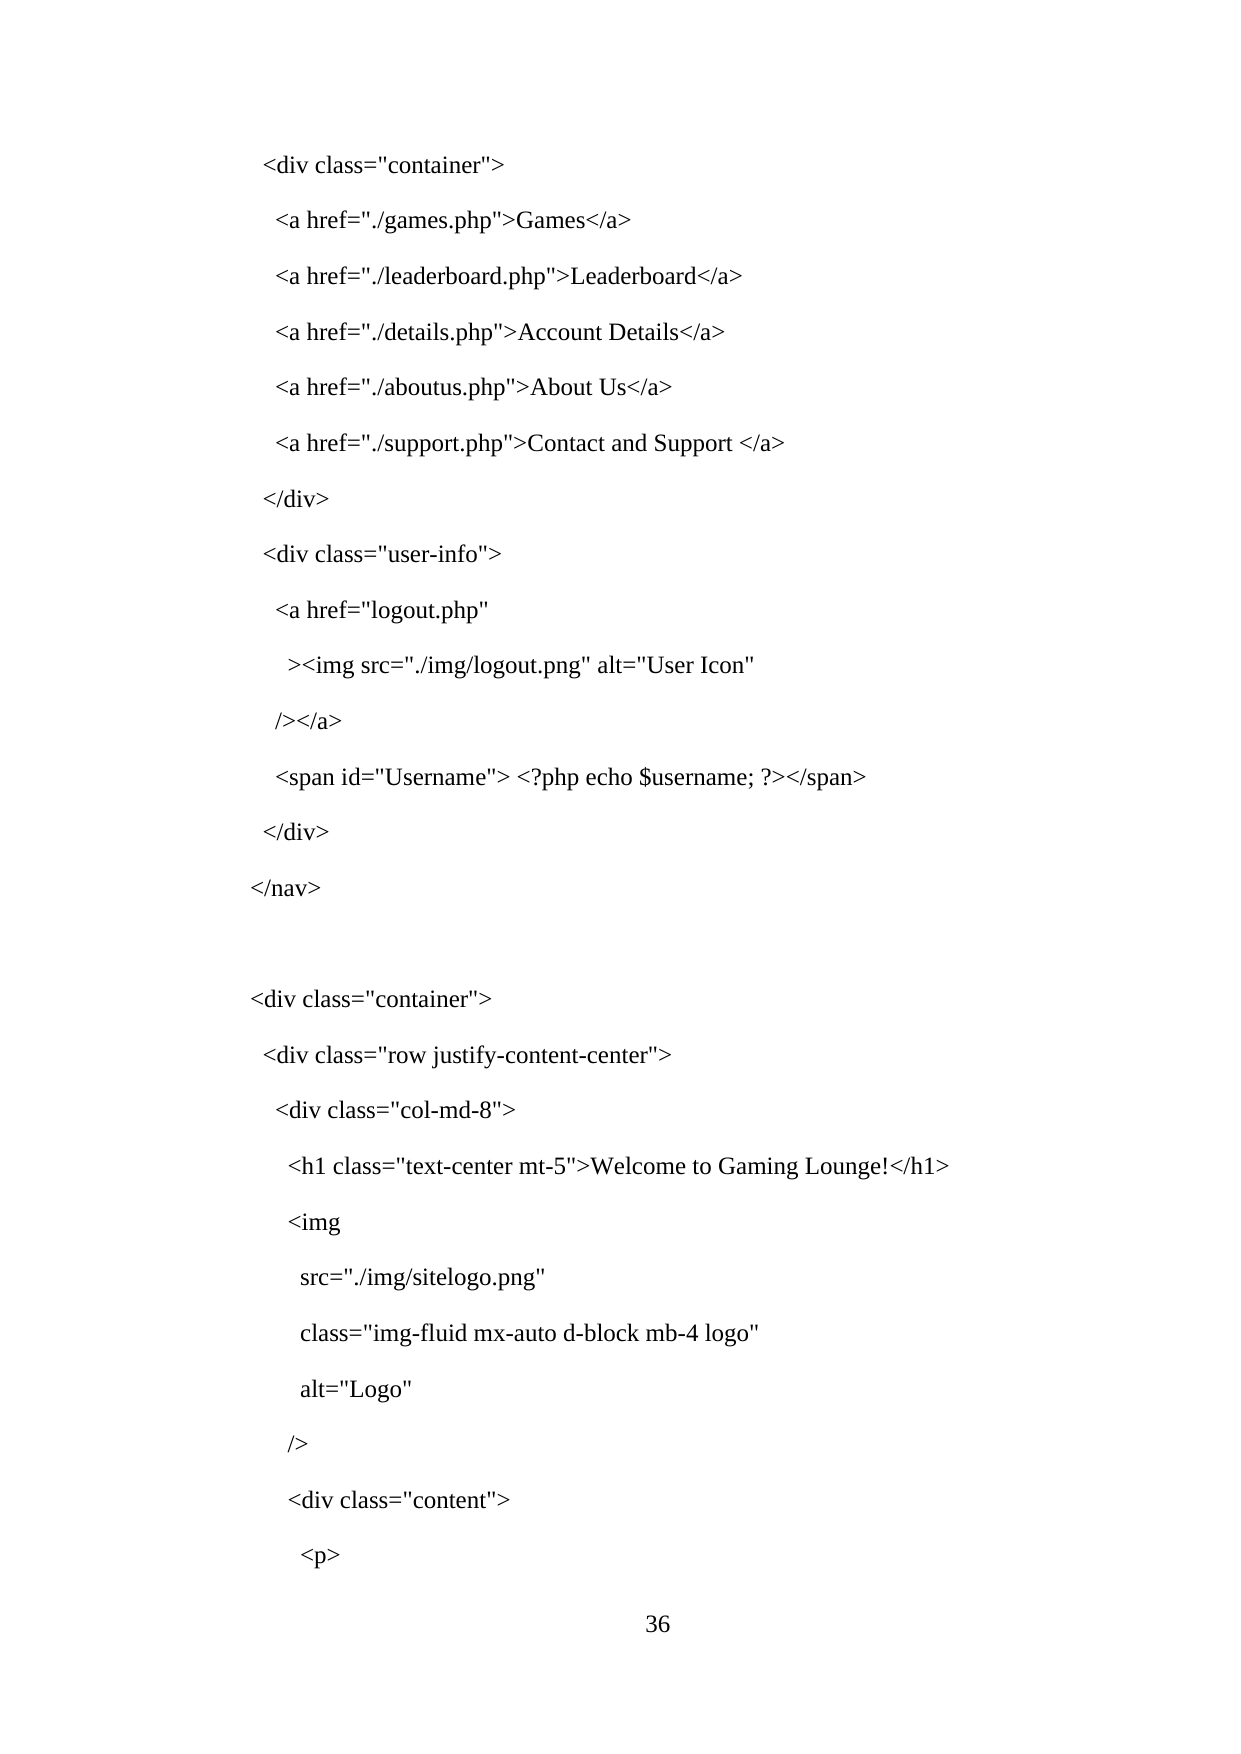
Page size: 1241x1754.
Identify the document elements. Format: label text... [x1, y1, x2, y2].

text </div> [225, 484, 1090, 512]
text <a href="./aboutus.php">About Us</a> [225, 372, 1090, 401]
text ><img src="./img/logout.png" alt="User Icon" [225, 651, 1090, 679]
text alt="Logo" [225, 1374, 1090, 1402]
text <span id="Username"> <?php echo $username; ?></span> [225, 762, 1090, 791]
text <a href="./details.php">Account Details</a> [225, 317, 1090, 346]
text src="./img/sitelogo.png" [225, 1262, 1090, 1291]
text class="img-fluid mx-auto d-block mb-4 logo" [225, 1318, 1090, 1347]
text /></a> [225, 706, 1090, 735]
text <p> [225, 1541, 1090, 1569]
text <div class="col-md-8"> [225, 1096, 1090, 1124]
text <a href="logout.php" [225, 595, 1090, 624]
text <a href="./games.php">Games</a> [225, 206, 1090, 234]
text <a href="./support.php">Contact and Support </a> [225, 428, 1090, 457]
text <h1 class="text-center mt-5">Welcome to Gaming Lounge!</h1> [225, 1151, 1090, 1180]
text <img [225, 1207, 1090, 1236]
text <div class="content"> [225, 1485, 1090, 1514]
text <div class="user-info"> [225, 539, 1090, 568]
text <a href="./leaderboard.php">Leaderboard</a> [225, 261, 1090, 290]
text </nav> [225, 873, 1090, 902]
text <div class="container"> [225, 150, 1090, 179]
text /> [225, 1429, 1090, 1458]
text </div> [225, 817, 1090, 846]
text <div class="row justify-content-center"> [225, 1040, 1090, 1069]
text <div class="container"> [225, 984, 1090, 1013]
